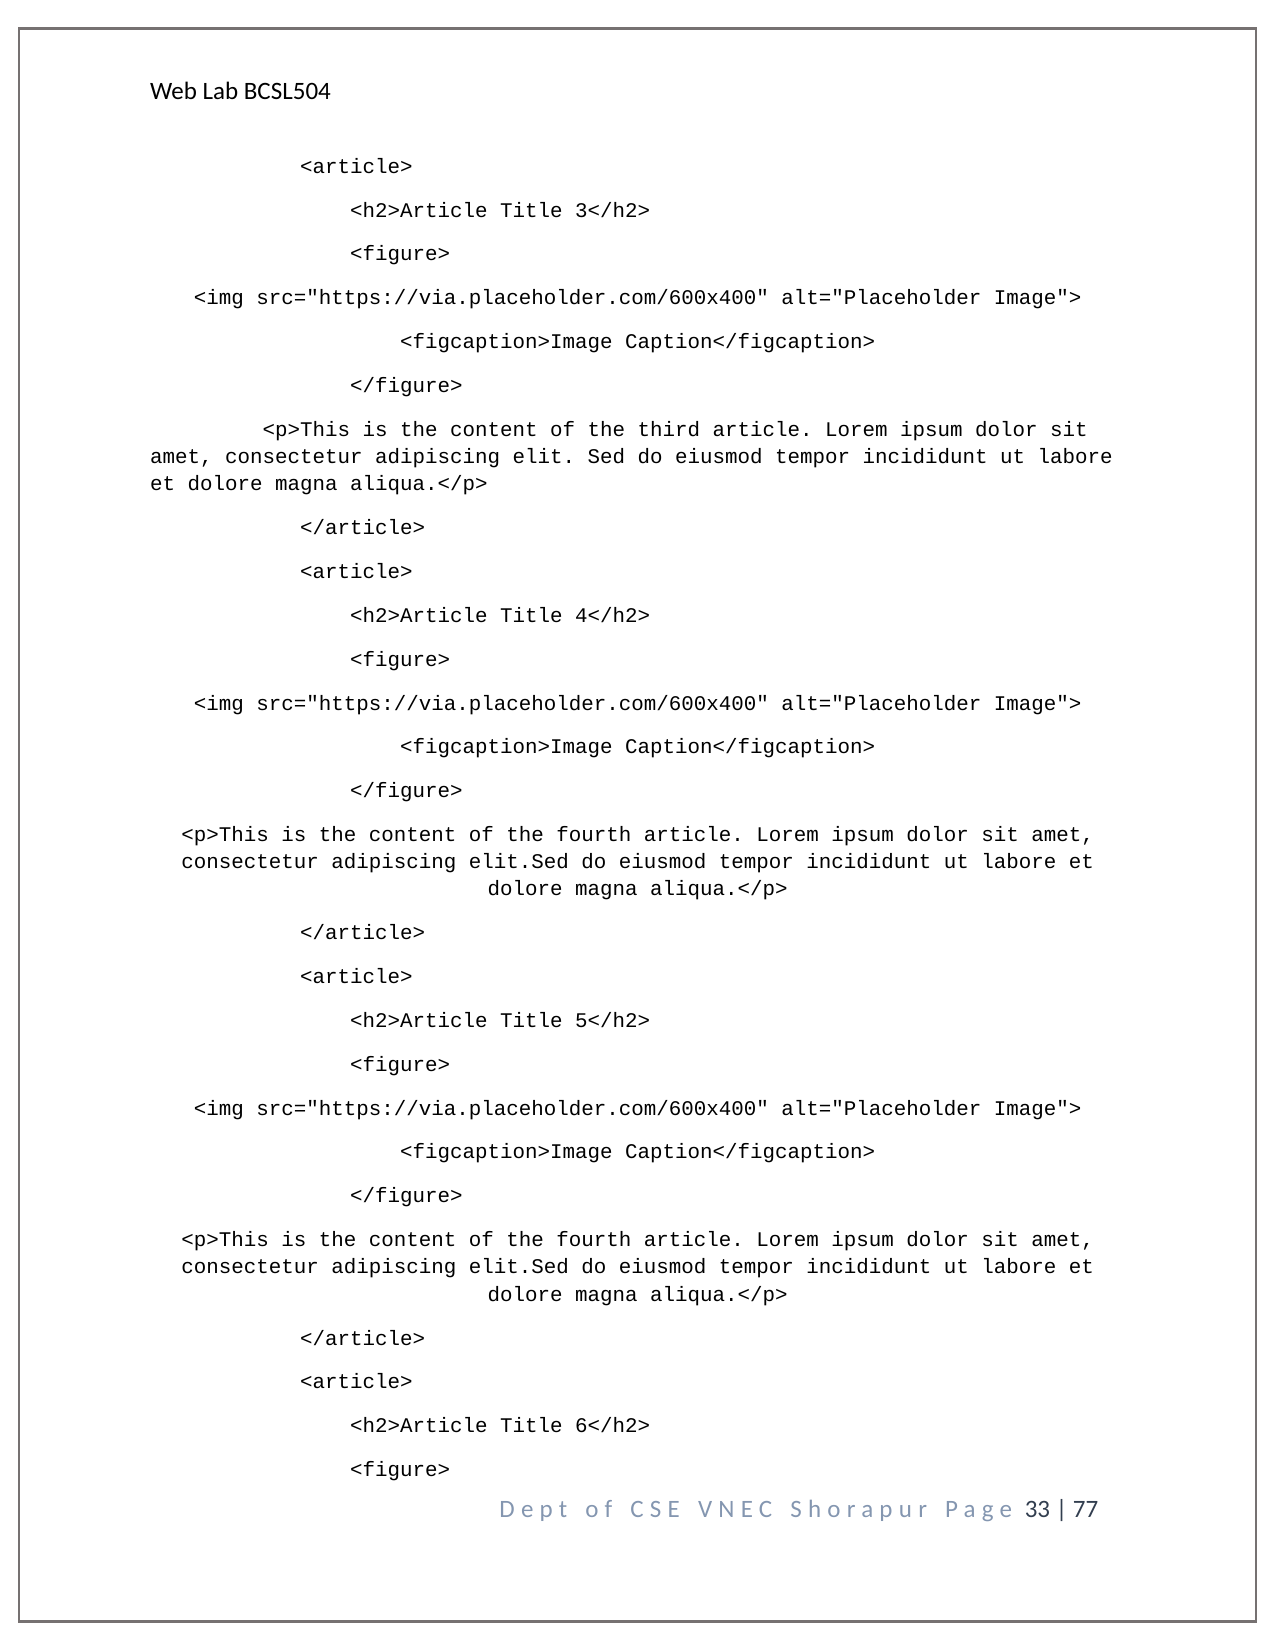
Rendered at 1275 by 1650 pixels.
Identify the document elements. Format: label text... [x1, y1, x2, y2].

text <p>This is the content of the third article. Lorem ipsum dolor sit amet, consectetur adipiscing elit. Sed do eiusmod tempor incididunt ut labore et dolore magna aliqua.</p> [150, 419, 1125, 497]
text </article> [150, 1327, 1125, 1351]
text <article> [150, 156, 1125, 179]
text <img src="https://via.placeholder.com/600x400" alt="Placeholder Image"> [150, 692, 1125, 716]
text <article> [150, 561, 1125, 584]
text </article> [150, 922, 1125, 946]
text <figcaption>Image Caption</figcaption> [150, 736, 1125, 760]
text <figcaption>Image Caption</figcaption> [150, 331, 1125, 355]
text <h2>Article Title 4</h2> [150, 605, 1125, 628]
text <figure> [150, 1054, 1125, 1077]
text </figure> [150, 1185, 1125, 1209]
text <figcaption>Image Caption</figcaption> [150, 1142, 1125, 1165]
text <img src="https://via.placeholder.com/600x400" alt="Placeholder Image"> [150, 287, 1125, 311]
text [150, 1229, 1125, 1307]
text </figure> [150, 780, 1125, 804]
text <figure> [150, 1459, 1125, 1483]
text <h2>Article Title 3</h2> [150, 199, 1125, 223]
text </figure> [150, 375, 1125, 399]
text <h2>Article Title 6</h2> [150, 1415, 1125, 1439]
text <img src="https://via.placeholder.com/600x400" alt="Placeholder Image"> [150, 1098, 1125, 1121]
text <h2>Article Title 5</h2> [150, 1010, 1125, 1034]
text <article> [150, 966, 1125, 990]
text </article> [150, 517, 1125, 541]
text <figure> [150, 243, 1125, 267]
text <figure> [150, 649, 1125, 672]
text <article> [150, 1371, 1125, 1395]
